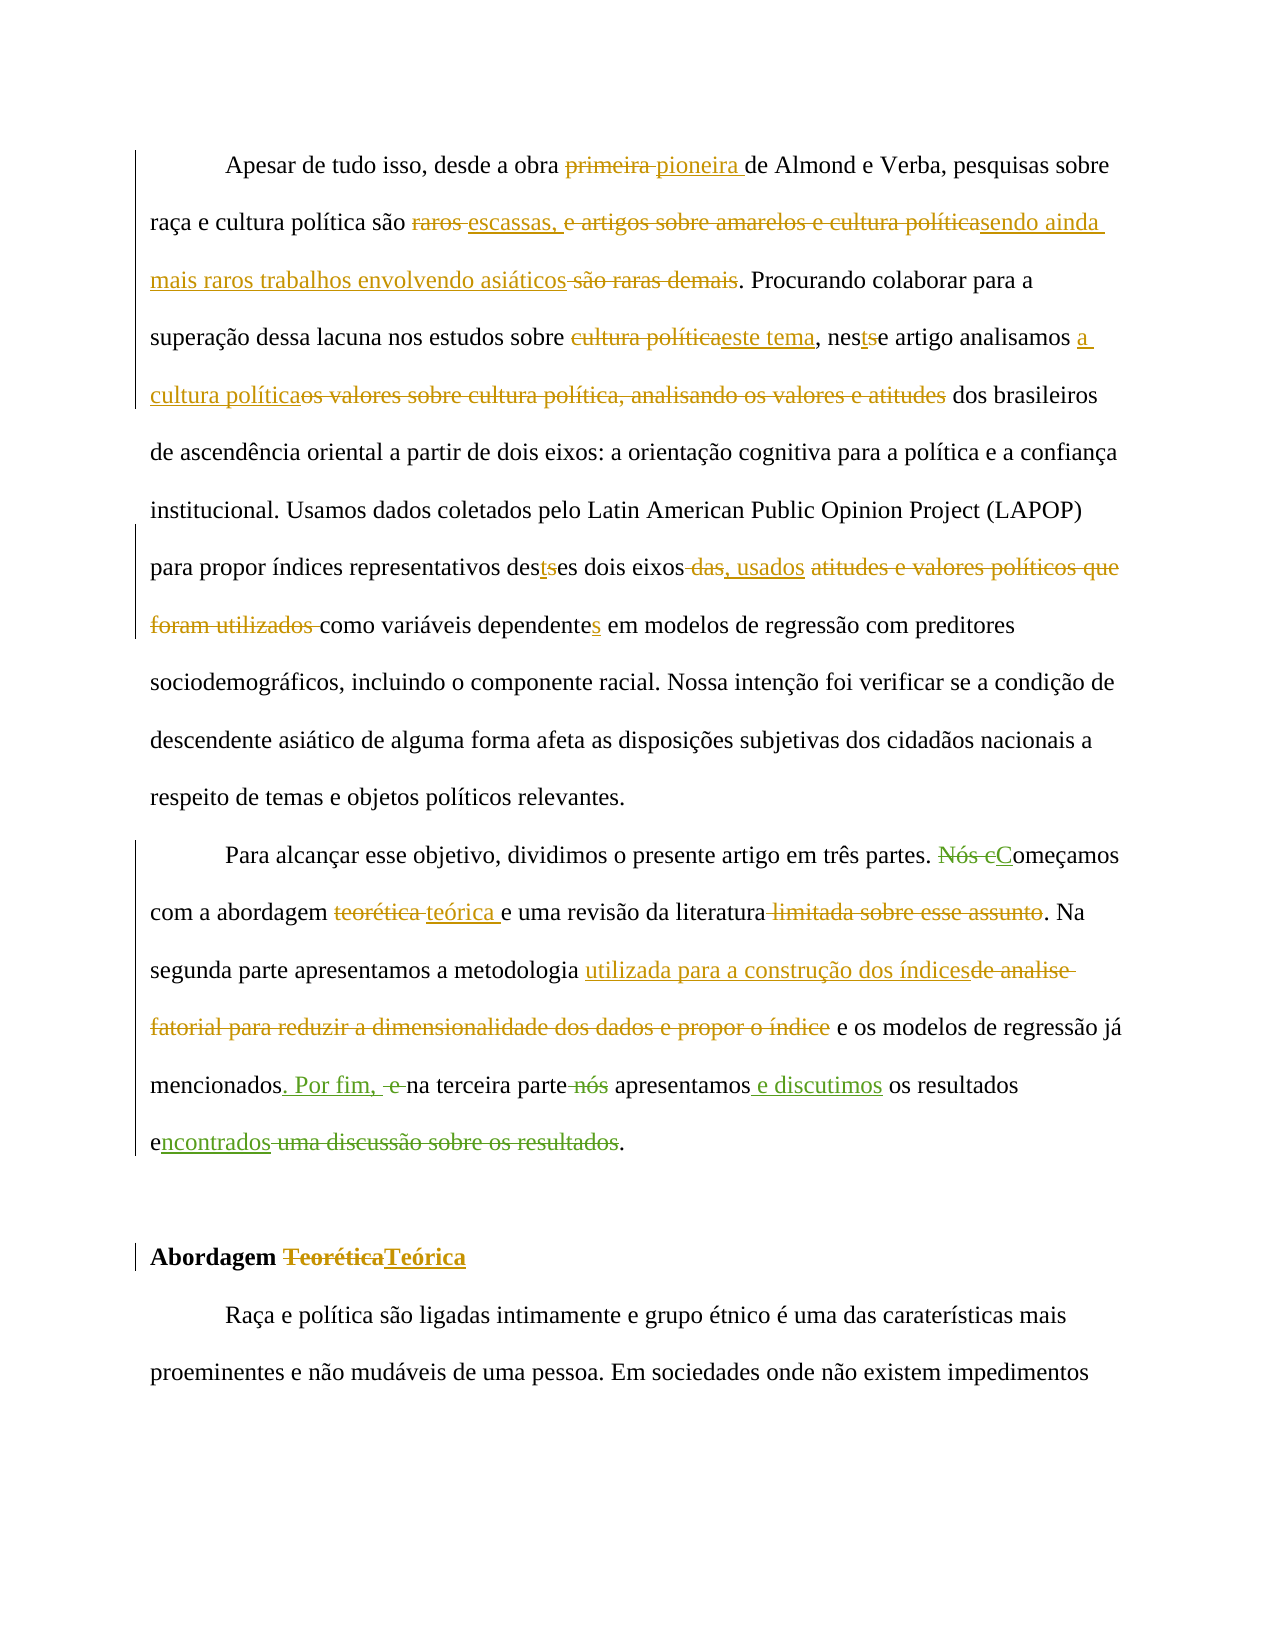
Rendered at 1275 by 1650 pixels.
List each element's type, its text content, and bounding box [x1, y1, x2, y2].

text Abordagem [150, 1242, 1125, 1271]
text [150, 1300, 1125, 1386]
text Para alcançar esse objetivo, dividimos o presente artigo em três partes. omeçamos com a abordagem e uma revisão da literatura. Na segunda parte apresentamos a metodologia e os modelos de regressão já mencionadosna terceira parte apresentamos os resultados e. [150, 840, 1125, 1156]
text Apesar de tudo isso, desde a obra de Almond e Verba, pesquisas sobre raça e cultura política são . Procurando colaborar para a superação dessa lacuna nos estudos sobre , nese artigo analisamos dos brasileiros de ascendência oriental a partir de dois eixos: a orientação cognitiva para a política e a confiança institucional. Usamos dados coletados pelo Latin American Public Opinion Project (LAPOP) para propor índices representativos deses dois eixos como variáveis dependente em modelos de regressão com preditores sociodemográficos, incluindo o componente racial. Nossa intenção foi verificar se a condição de descendente asiático de alguma forma afeta as disposições subjetivas dos cidadãos nacionais a respeito de temas e objetos políticos relevantes. [150, 150, 1125, 811]
